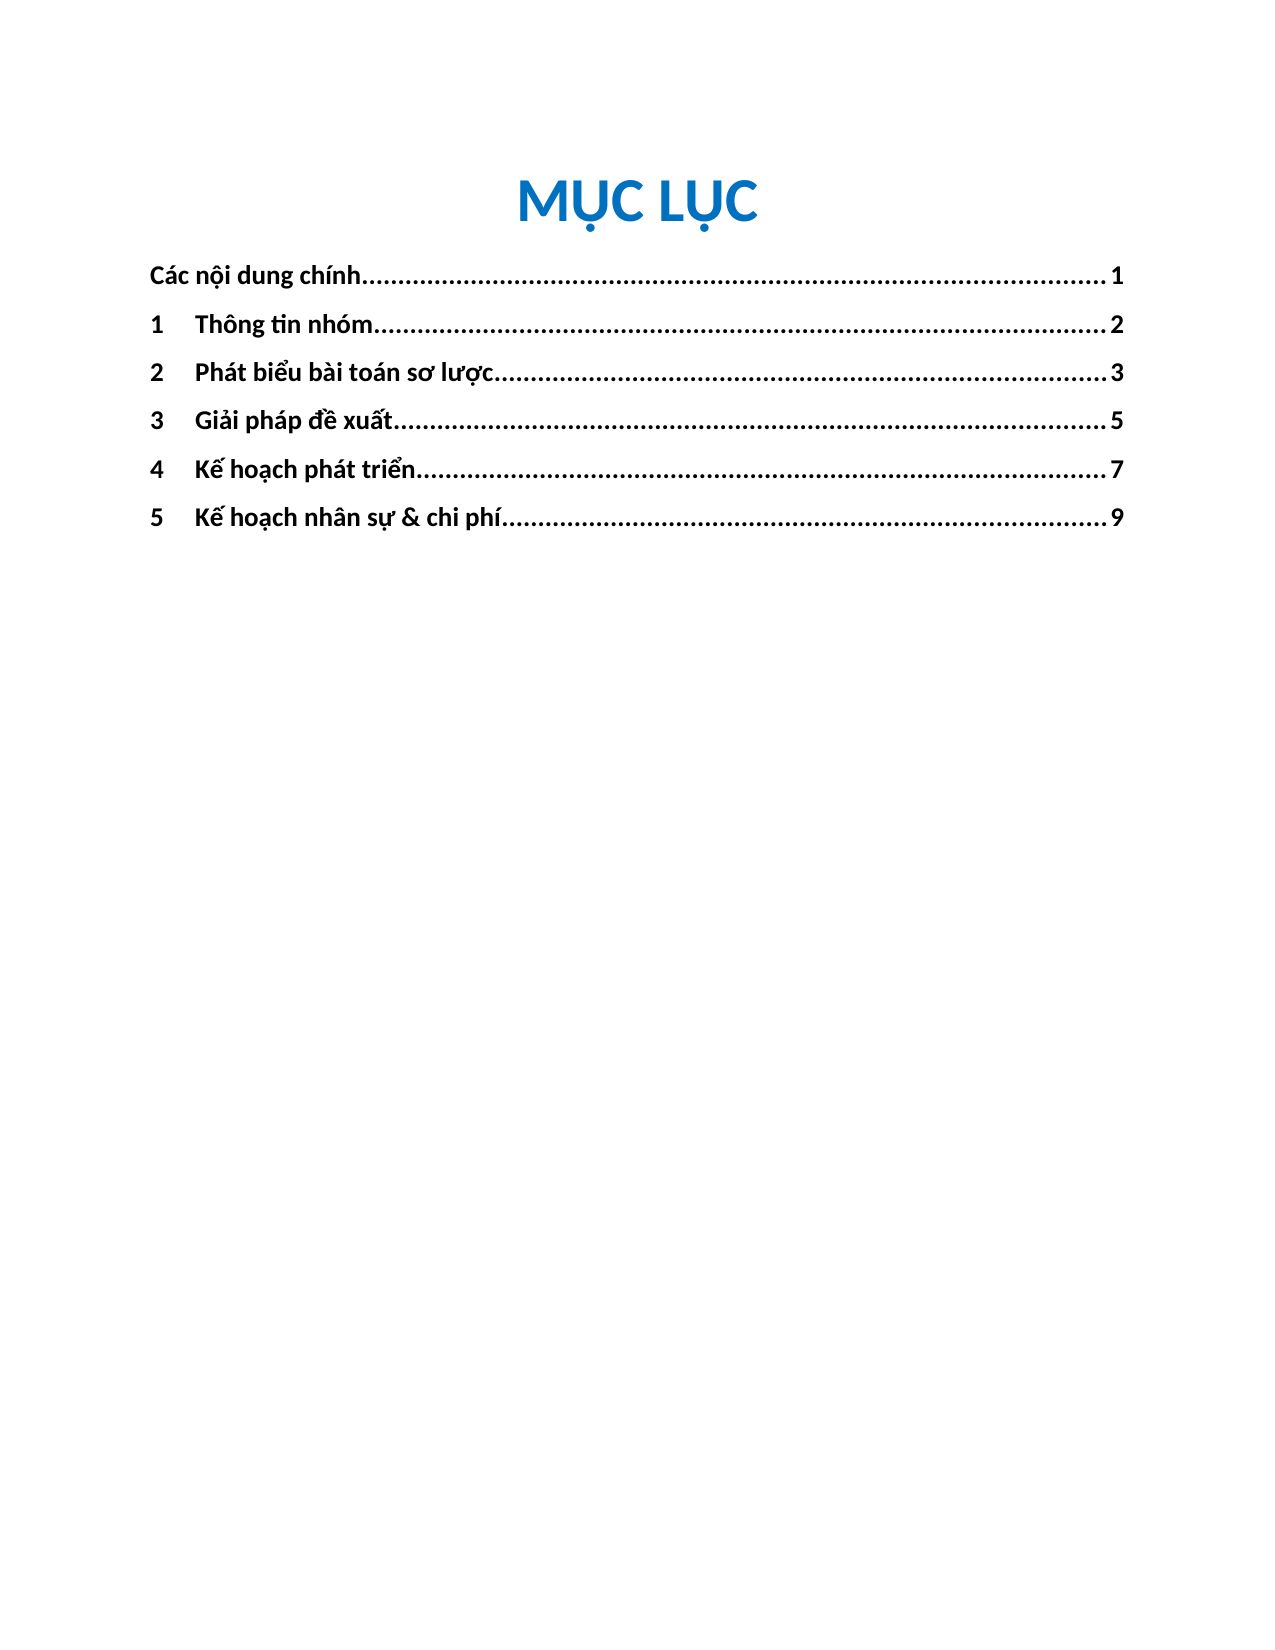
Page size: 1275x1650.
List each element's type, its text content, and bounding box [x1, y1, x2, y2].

text 2 Phát biểu bài toán sơ lược 3 [150, 355, 1125, 388]
text 5 Kế hoạch nhân sự & chi phí 9 [150, 500, 1125, 533]
text 1 Thông tin nhóm 2 [150, 307, 1125, 340]
text 4 Kế hoạch phát triển 7 [150, 452, 1125, 485]
text MỤC LỤC [150, 160, 1125, 237]
text Các nội dung chính 1 [150, 258, 1125, 292]
text 3 Giải pháp đề xuất 5 [150, 403, 1125, 437]
